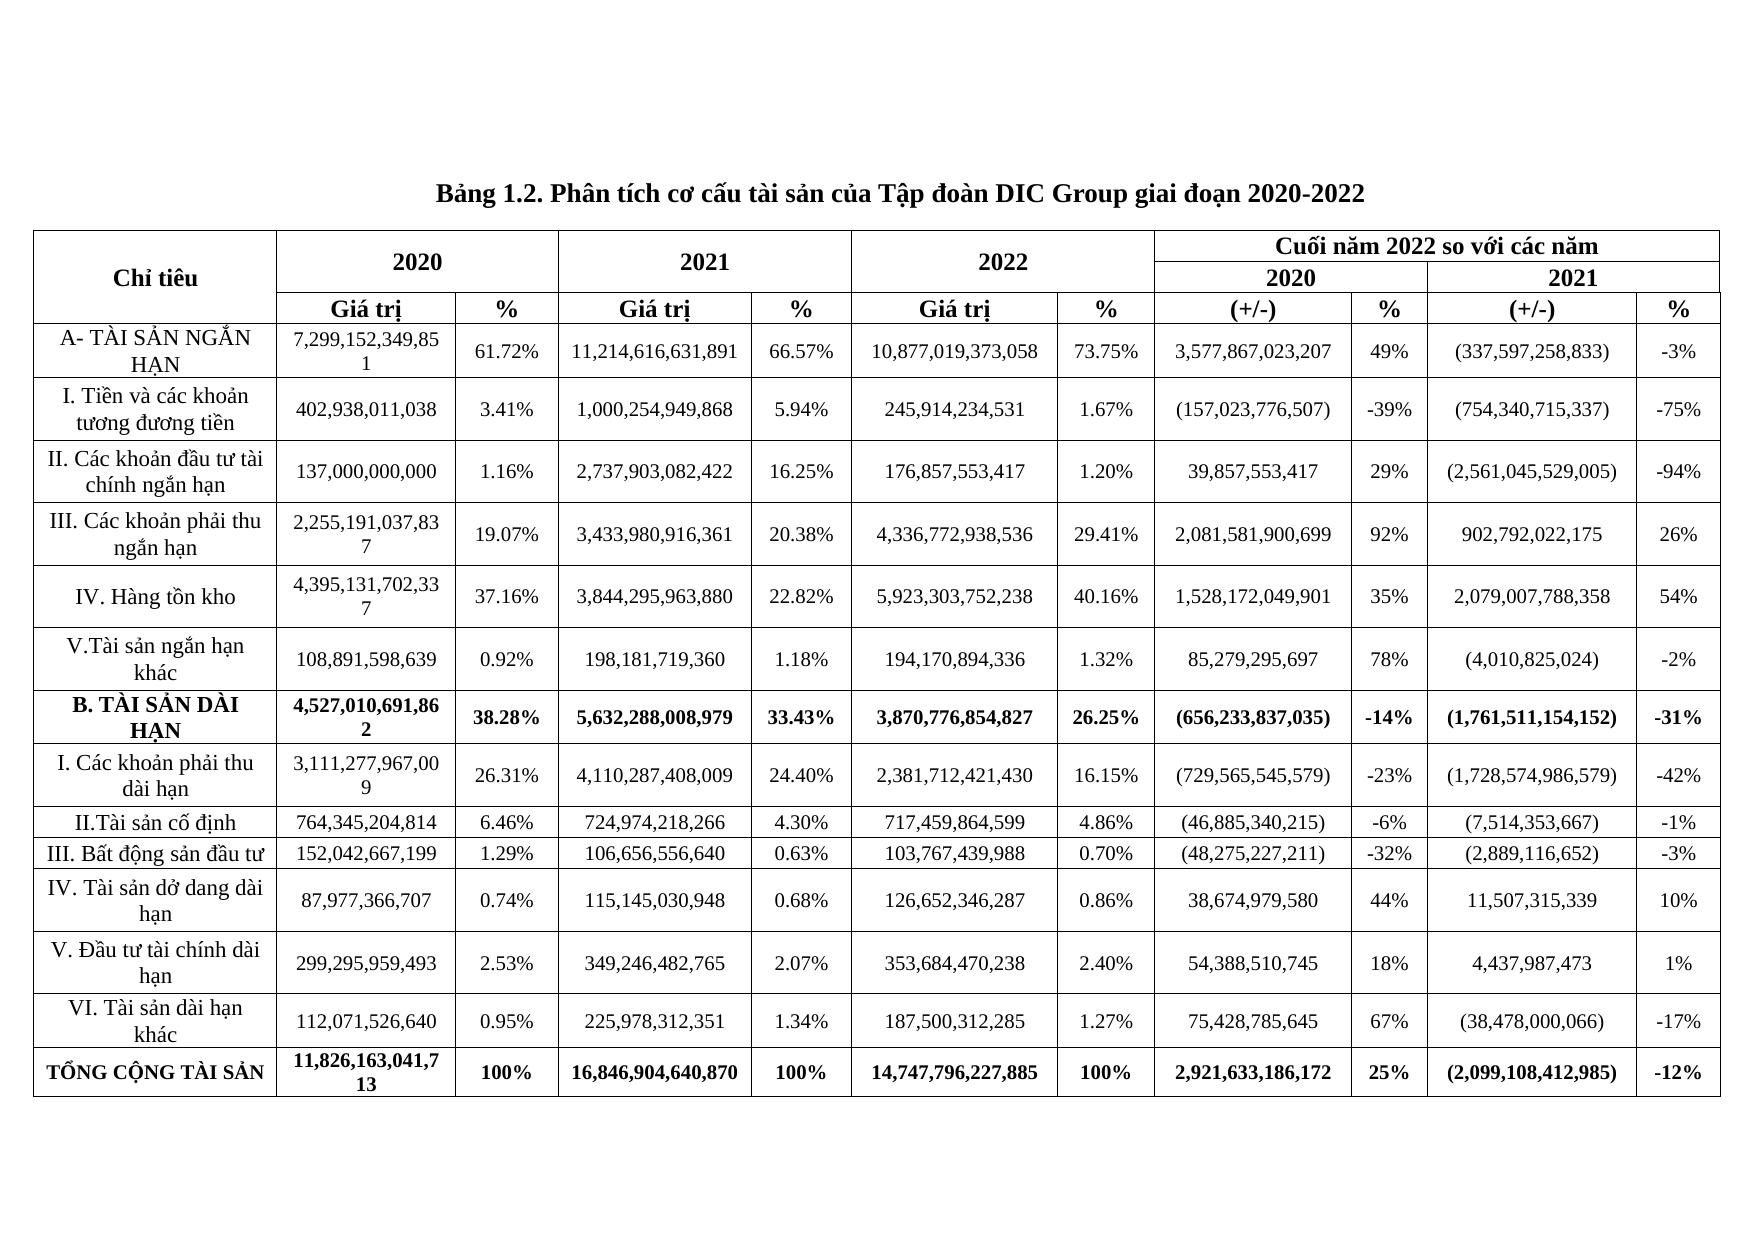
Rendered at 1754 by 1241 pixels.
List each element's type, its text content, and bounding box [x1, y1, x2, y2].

table_cell VI. Tài sản dài hạn khác [34, 994, 276, 1047]
table_cell 108,891,598,639 [277, 628, 455, 689]
table_cell 1.34% [752, 994, 851, 1047]
table_cell 6.46% [456, 807, 558, 837]
table_cell 0.63% [752, 838, 851, 868]
table_cell IV. Hàng tồn kho [34, 566, 276, 627]
table_cell 5.94% [752, 378, 851, 439]
table_cell 2,737,903,082,422 [559, 441, 751, 502]
table_cell B. TÀI SẢN DÀI HẠN [34, 691, 276, 743]
table_cell 2020 [1155, 262, 1427, 292]
table_cell 4,110,287,408,009 [559, 744, 751, 806]
table_cell % [752, 293, 851, 323]
table_cell 29.41% [1058, 503, 1154, 564]
table_cell 85,279,295,697 [1155, 628, 1351, 689]
table_cell 100% [1058, 1048, 1154, 1096]
table_cell 7,299,152,349,851 [277, 324, 455, 377]
table_cell 245,914,234,531 [852, 378, 1057, 439]
table_cell III. Bất động sản đầu tư [34, 838, 276, 868]
table_cell (157,023,776,507) [1155, 378, 1351, 439]
table_cell Giá trị [559, 293, 751, 323]
table_cell 78% [1352, 628, 1427, 689]
table_cell TỔNG CỘNG TÀI SẢN [34, 1048, 276, 1096]
table_cell -75% [1637, 378, 1720, 439]
table_cell -94% [1637, 441, 1720, 502]
table_cell -32% [1352, 838, 1427, 868]
table_cell 0.74% [456, 869, 558, 931]
table_cell 19.07% [456, 503, 558, 564]
table_header Chỉ tiêu [34, 231, 276, 323]
table_cell 137,000,000,000 [277, 441, 455, 502]
table_cell (38,478,000,066) [1428, 994, 1636, 1047]
table_cell Giá trị [277, 293, 455, 323]
table_cell 2.40% [1058, 932, 1154, 993]
table_cell V. Đầu tư tài chính dài hạn [34, 932, 276, 993]
table_cell 1,528,172,049,901 [1155, 566, 1351, 627]
table_cell 3,433,980,916,361 [559, 503, 751, 564]
table_cell 33.43% [752, 691, 851, 743]
table_cell Giá trị [852, 293, 1057, 323]
table_cell -1% [1637, 807, 1720, 837]
table_cell 4,437,987,473 [1428, 932, 1636, 993]
table_cell % [1637, 293, 1720, 323]
table_cell 54,388,510,745 [1155, 932, 1351, 993]
table_cell 11,214,616,631,891 [559, 324, 751, 377]
table_cell 11,507,315,339 [1428, 869, 1636, 931]
table_cell 2,381,712,421,430 [852, 744, 1057, 806]
table_cell 1.29% [456, 838, 558, 868]
table_cell (1,761,511,154,152) [1428, 691, 1636, 743]
table_cell 0.92% [456, 628, 558, 689]
table_cell 402,938,011,038 [277, 378, 455, 439]
table_cell 44% [1352, 869, 1427, 931]
table_cell 1.67% [1058, 378, 1154, 439]
list Bảng 1.2. Phân tích cơ cấu tài sản của Tập đoàn DIC Group giai đoạn 2020-2022 [194, 177, 1606, 208]
table_cell 35% [1352, 566, 1427, 627]
table_cell (+/-) [1155, 293, 1351, 323]
table_cell A- TÀI SẢN NGẮN HẠN [34, 324, 276, 377]
table_cell -17% [1637, 994, 1720, 1047]
table_header 2020 [277, 231, 558, 292]
table_cell 49% [1352, 324, 1427, 377]
table_cell IV. Tài sản dở dang dài hạn [34, 869, 276, 931]
table_cell 724,974,218,266 [559, 807, 751, 837]
table_cell 67% [1352, 994, 1427, 1047]
table_cell 3.41% [456, 378, 558, 439]
table_cell 1.27% [1058, 994, 1154, 1047]
table_cell % [1352, 293, 1427, 323]
table_cell 16,846,904,640,870 [559, 1048, 751, 1096]
table_cell -6% [1352, 807, 1427, 837]
table_cell 22.82% [752, 566, 851, 627]
table_cell 2,921,633,186,172 [1155, 1048, 1351, 1096]
table_cell 66.57% [752, 324, 851, 377]
table_cell 2,081,581,900,699 [1155, 503, 1351, 564]
table_cell 112,071,526,640 [277, 994, 455, 1047]
table_cell 73.75% [1058, 324, 1154, 377]
table_cell 87,977,366,707 [277, 869, 455, 931]
table_cell 10,877,019,373,058 [852, 324, 1057, 377]
table_cell 176,857,553,417 [852, 441, 1057, 502]
table_header 2021 [559, 231, 851, 292]
table_cell % [1058, 293, 1154, 323]
table_cell 1.32% [1058, 628, 1154, 689]
table_cell 4,336,772,938,536 [852, 503, 1057, 564]
table_cell 25% [1352, 1048, 1427, 1096]
table_cell 115,145,030,948 [559, 869, 751, 931]
table_cell I. Tiền và các khoản tương đương tiền [34, 378, 276, 439]
table_cell (2,099,108,412,985) [1428, 1048, 1636, 1096]
table_cell -12% [1637, 1048, 1720, 1096]
table_cell 0.86% [1058, 869, 1154, 931]
table_cell III. Các khoản phải thu ngắn hạn [34, 503, 276, 564]
table_cell 2,255,191,037,837 [277, 503, 455, 564]
table_cell 92% [1352, 503, 1427, 564]
table_cell 54% [1637, 566, 1720, 627]
table_cell 4,527,010,691,862 [277, 691, 455, 743]
table_cell -2% [1637, 628, 1720, 689]
table_cell -39% [1352, 378, 1427, 439]
table_cell 3,111,277,967,009 [277, 744, 455, 806]
table_cell 3,577,867,023,207 [1155, 324, 1351, 377]
table_cell 4,395,131,702,337 [277, 566, 455, 627]
table_cell 198,181,719,360 [559, 628, 751, 689]
table_cell (729,565,545,579) [1155, 744, 1351, 806]
table_cell -14% [1352, 691, 1427, 743]
table_cell (+/-) [1428, 293, 1636, 323]
table_cell II.Tài sản cố định [34, 807, 276, 837]
table_cell 61.72% [456, 324, 558, 377]
table_cell 0.68% [752, 869, 851, 931]
table_cell 75,428,785,645 [1155, 994, 1351, 1047]
table_cell (7,514,353,667) [1428, 807, 1636, 837]
table_cell 14,747,796,227,885 [852, 1048, 1057, 1096]
table_cell (1,728,574,986,579) [1428, 744, 1636, 806]
table_cell % [456, 293, 558, 323]
table_cell II. Các khoản đầu tư tài chính ngắn hạn [34, 441, 276, 502]
table_cell 106,656,556,640 [559, 838, 751, 868]
table_cell 4.86% [1058, 807, 1154, 837]
table_cell 18% [1352, 932, 1427, 993]
table_cell 26.31% [456, 744, 558, 806]
table_cell 103,767,439,988 [852, 838, 1057, 868]
table_cell (656,233,837,035) [1155, 691, 1351, 743]
table_cell 1% [1637, 932, 1720, 993]
table_cell 38,674,979,580 [1155, 869, 1351, 931]
table_cell 126,652,346,287 [852, 869, 1057, 931]
table_cell 1.18% [752, 628, 851, 689]
table_cell 39,857,553,417 [1155, 441, 1351, 502]
table_cell 20.38% [752, 503, 851, 564]
table_cell 0.95% [456, 994, 558, 1047]
table_cell 225,978,312,351 [559, 994, 751, 1047]
table_cell 2,079,007,788,358 [1428, 566, 1636, 627]
table_cell (4,010,825,024) [1428, 628, 1636, 689]
table_cell (48,275,227,211) [1155, 838, 1351, 868]
table_cell 26.25% [1058, 691, 1154, 743]
table_cell 764,345,204,814 [277, 807, 455, 837]
table_cell 1.16% [456, 441, 558, 502]
table_cell 717,459,864,599 [852, 807, 1057, 837]
table_cell 29% [1352, 441, 1427, 502]
table_cell -42% [1637, 744, 1720, 806]
table_cell 16.25% [752, 441, 851, 502]
table_cell 3,844,295,963,880 [559, 566, 751, 627]
table_cell 2.07% [752, 932, 851, 993]
table_cell -31% [1637, 691, 1720, 743]
table_header 2022 [852, 231, 1154, 292]
table_cell -23% [1352, 744, 1427, 806]
table_cell 0.70% [1058, 838, 1154, 868]
table_cell (2,561,045,529,005) [1428, 441, 1636, 502]
table_cell -3% [1637, 838, 1720, 868]
table_cell -3% [1637, 324, 1720, 377]
table_cell 5,632,288,008,979 [559, 691, 751, 743]
table_cell 187,500,312,285 [852, 994, 1057, 1047]
table_cell 4.30% [752, 807, 851, 837]
table_cell (46,885,340,215) [1155, 807, 1351, 837]
table_cell 38.28% [456, 691, 558, 743]
table_cell (337,597,258,833) [1428, 324, 1636, 377]
table_cell 100% [752, 1048, 851, 1096]
table_cell 3,870,776,854,827 [852, 691, 1057, 743]
table_cell I. Các khoản phải thu dài hạn [34, 744, 276, 806]
table_cell 16.15% [1058, 744, 1154, 806]
table_cell 1,000,254,949,868 [559, 378, 751, 439]
table_cell 2.53% [456, 932, 558, 993]
table_cell 194,170,894,336 [852, 628, 1057, 689]
table_cell 902,792,022,175 [1428, 503, 1636, 564]
table_cell 40.16% [1058, 566, 1154, 627]
table_cell 10% [1637, 869, 1720, 931]
table_cell 11,826,163,041,713 [277, 1048, 455, 1096]
table_cell 353,684,470,238 [852, 932, 1057, 993]
table_cell 24.40% [752, 744, 851, 806]
table_cell 152,042,667,199 [277, 838, 455, 868]
table_cell 1.20% [1058, 441, 1154, 502]
table_cell 37.16% [456, 566, 558, 627]
table_cell 2021 [1428, 262, 1719, 292]
table_cell V.Tài sản ngắn hạn khác [34, 628, 276, 689]
table_cell 299,295,959,493 [277, 932, 455, 993]
table_cell (2,889,116,652) [1428, 838, 1636, 868]
table_cell (754,340,715,337) [1428, 378, 1636, 439]
table_cell 349,246,482,765 [559, 932, 751, 993]
table_cell 100% [456, 1048, 558, 1096]
table_header Cuối năm 2022 so với các năm [1155, 231, 1719, 261]
table_cell 26% [1637, 503, 1720, 564]
table_cell 5,923,303,752,238 [852, 566, 1057, 627]
